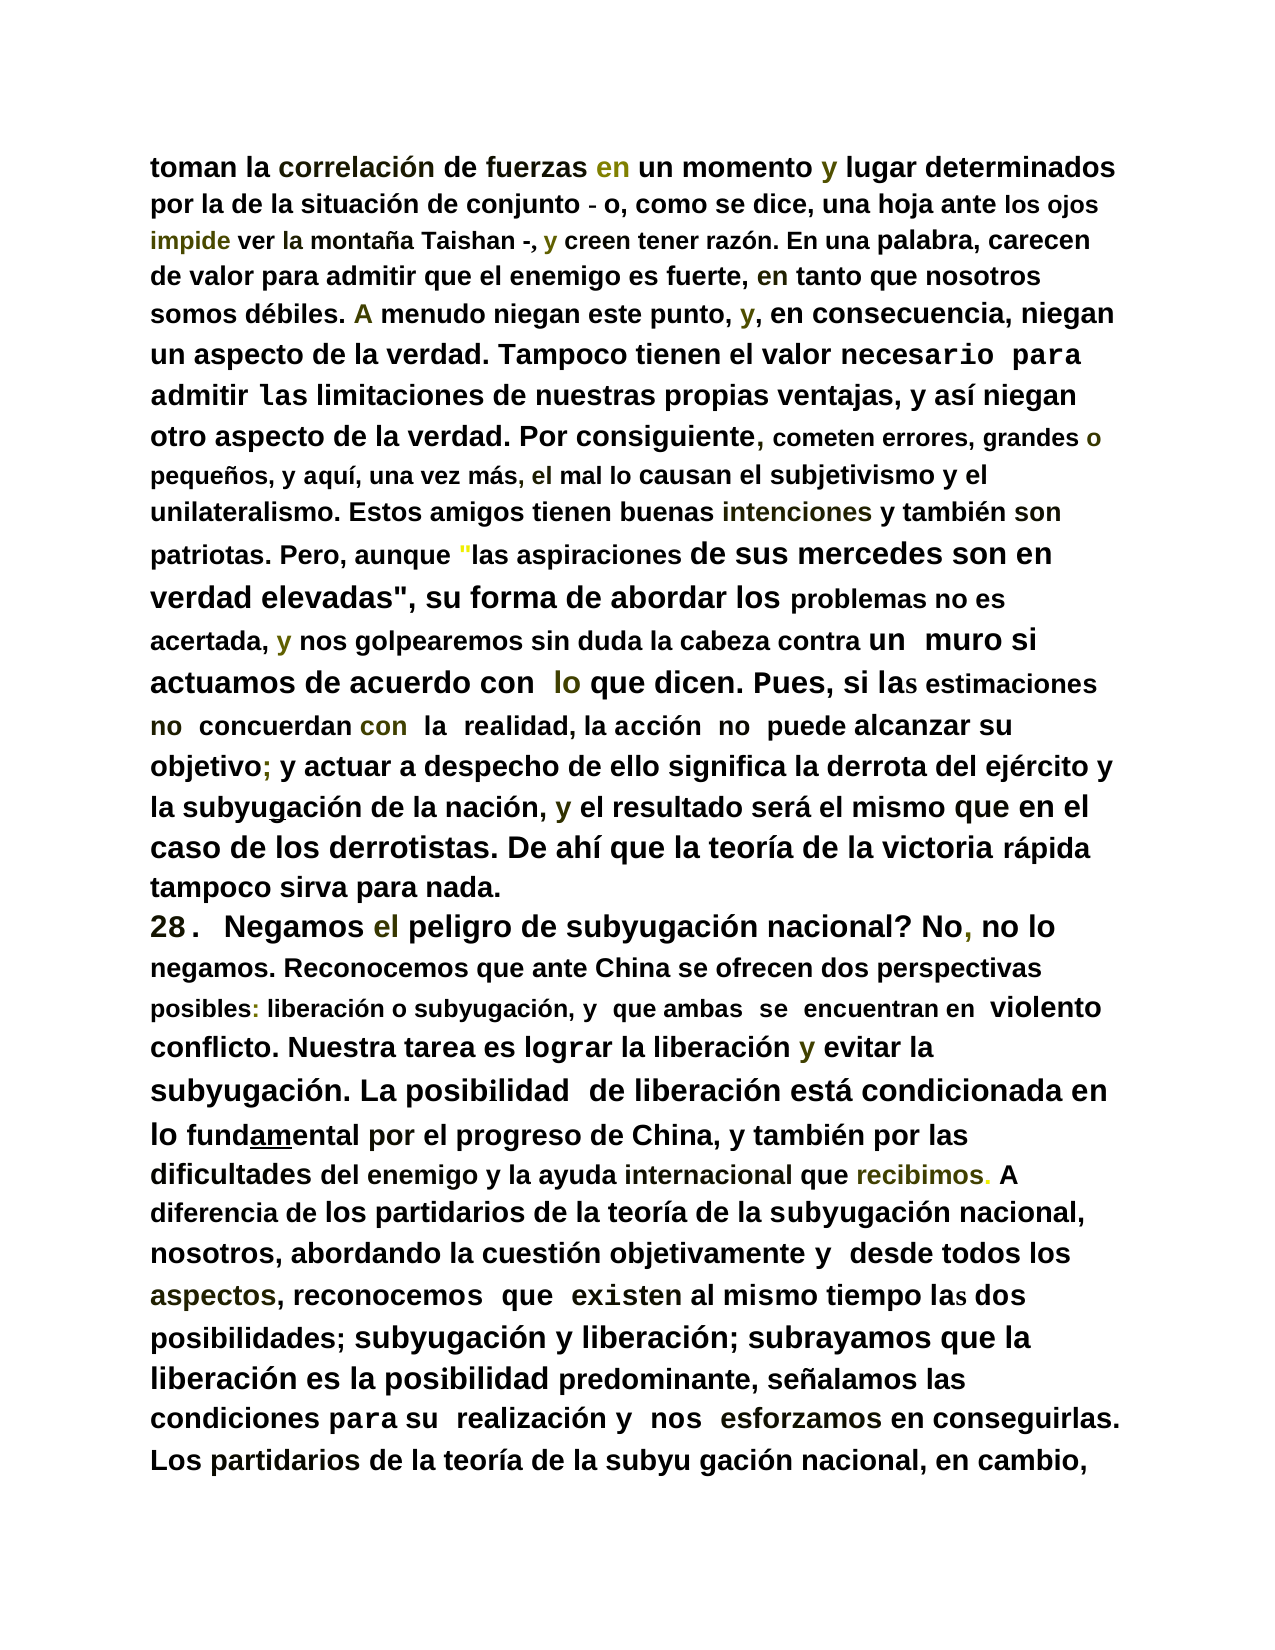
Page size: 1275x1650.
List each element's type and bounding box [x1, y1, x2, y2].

text [150, 908, 1125, 1476]
text [150, 150, 1125, 903]
